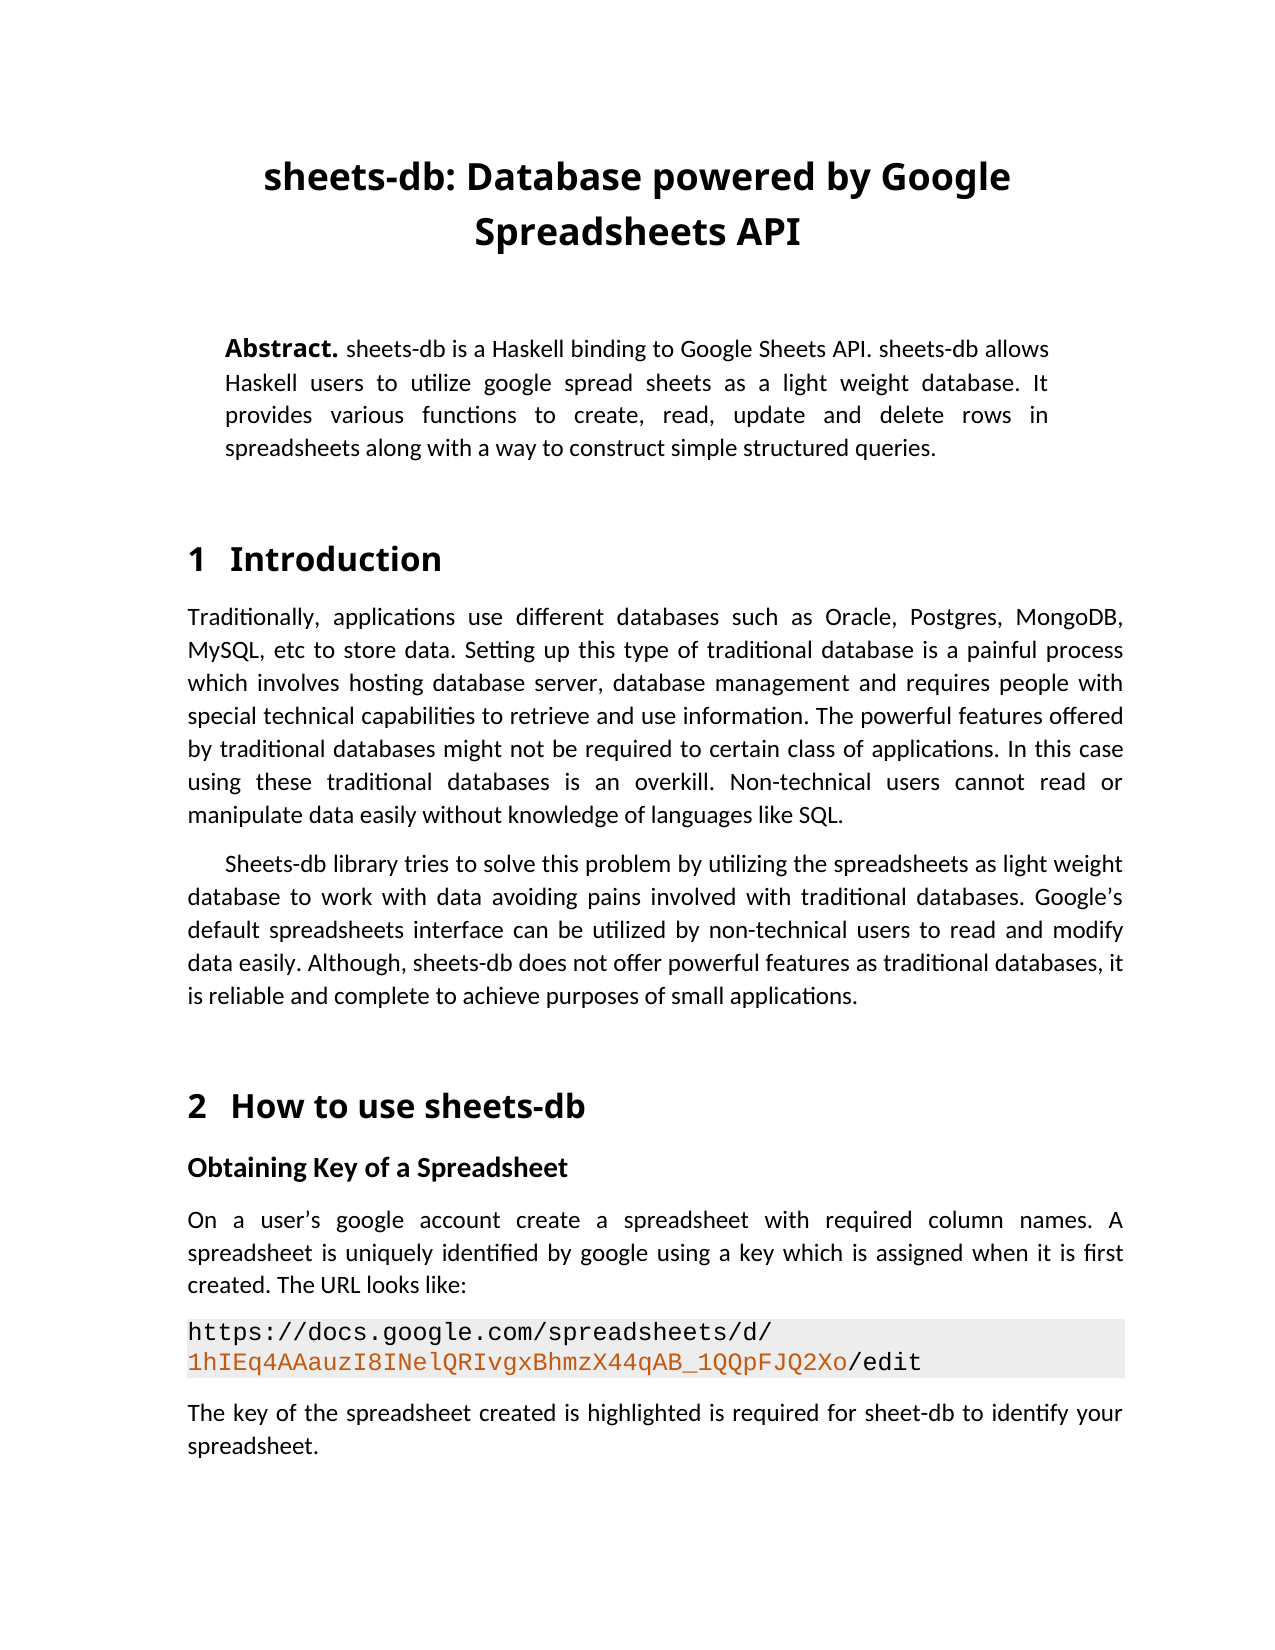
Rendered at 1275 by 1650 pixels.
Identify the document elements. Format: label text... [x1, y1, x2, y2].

text Traditionally, applications use different databases such as Oracle, Postgres, MongoDB, MySQL, etc to store data. Setting up this type of traditional database is a painful process which involves hosting database server, database management and requires people with special technical capabilities to retrieve and use information. The powerful features offered by traditional databases might not be required to certain class of applications. In this case using these traditional databases is an overkill. Non-technical users cannot read or manipulate data easily without knowledge of languages like SQL. [187, 601, 1125, 829]
text Abstract. sheets-db is a Haskell binding to Google Sheets API. sheets-db allows Haskell users to utilize google spread sheets as a light weight database. It provides various functions to create, read, update and delete rows in spreadsheets along with a way to construct simple structured queries. [225, 330, 1050, 463]
list Introduction [187, 536, 1125, 581]
text https://docs.google.com/spreadsheets/d/1hIEq4AAauzI8INelQRIvgxBhmzX44qAB_1QQpFJQ2Xo/edit [187, 1319, 1125, 1378]
text On a user’s google account create a spreadsheet with required column names. A spreadsheet is uniquely identified by google using a key which is assigned when it is first created. The URL looks like: [187, 1204, 1125, 1300]
list How to use sheets-db [187, 1083, 1125, 1128]
text sheets-db: Database powered by Google Spreadsheets API [150, 150, 1125, 256]
text The key of the spreadsheet created is highlighted is required for sheet-db to identify your spreadsheet. [187, 1397, 1125, 1460]
text Sheets-db library tries to solve this problem by utilizing the spreadsheets as light weight database to work with data avoiding pains involved with traditional databases. Google’s default spreadsheets interface can be utilized by non-technical users to read and modify data easily. Although, sheets-db does not offer powerful features as traditional databases, it is reliable and complete to achieve purposes of small applications. [187, 848, 1125, 1011]
text Obtaining Key of a Spreadsheet [187, 1149, 1125, 1184]
